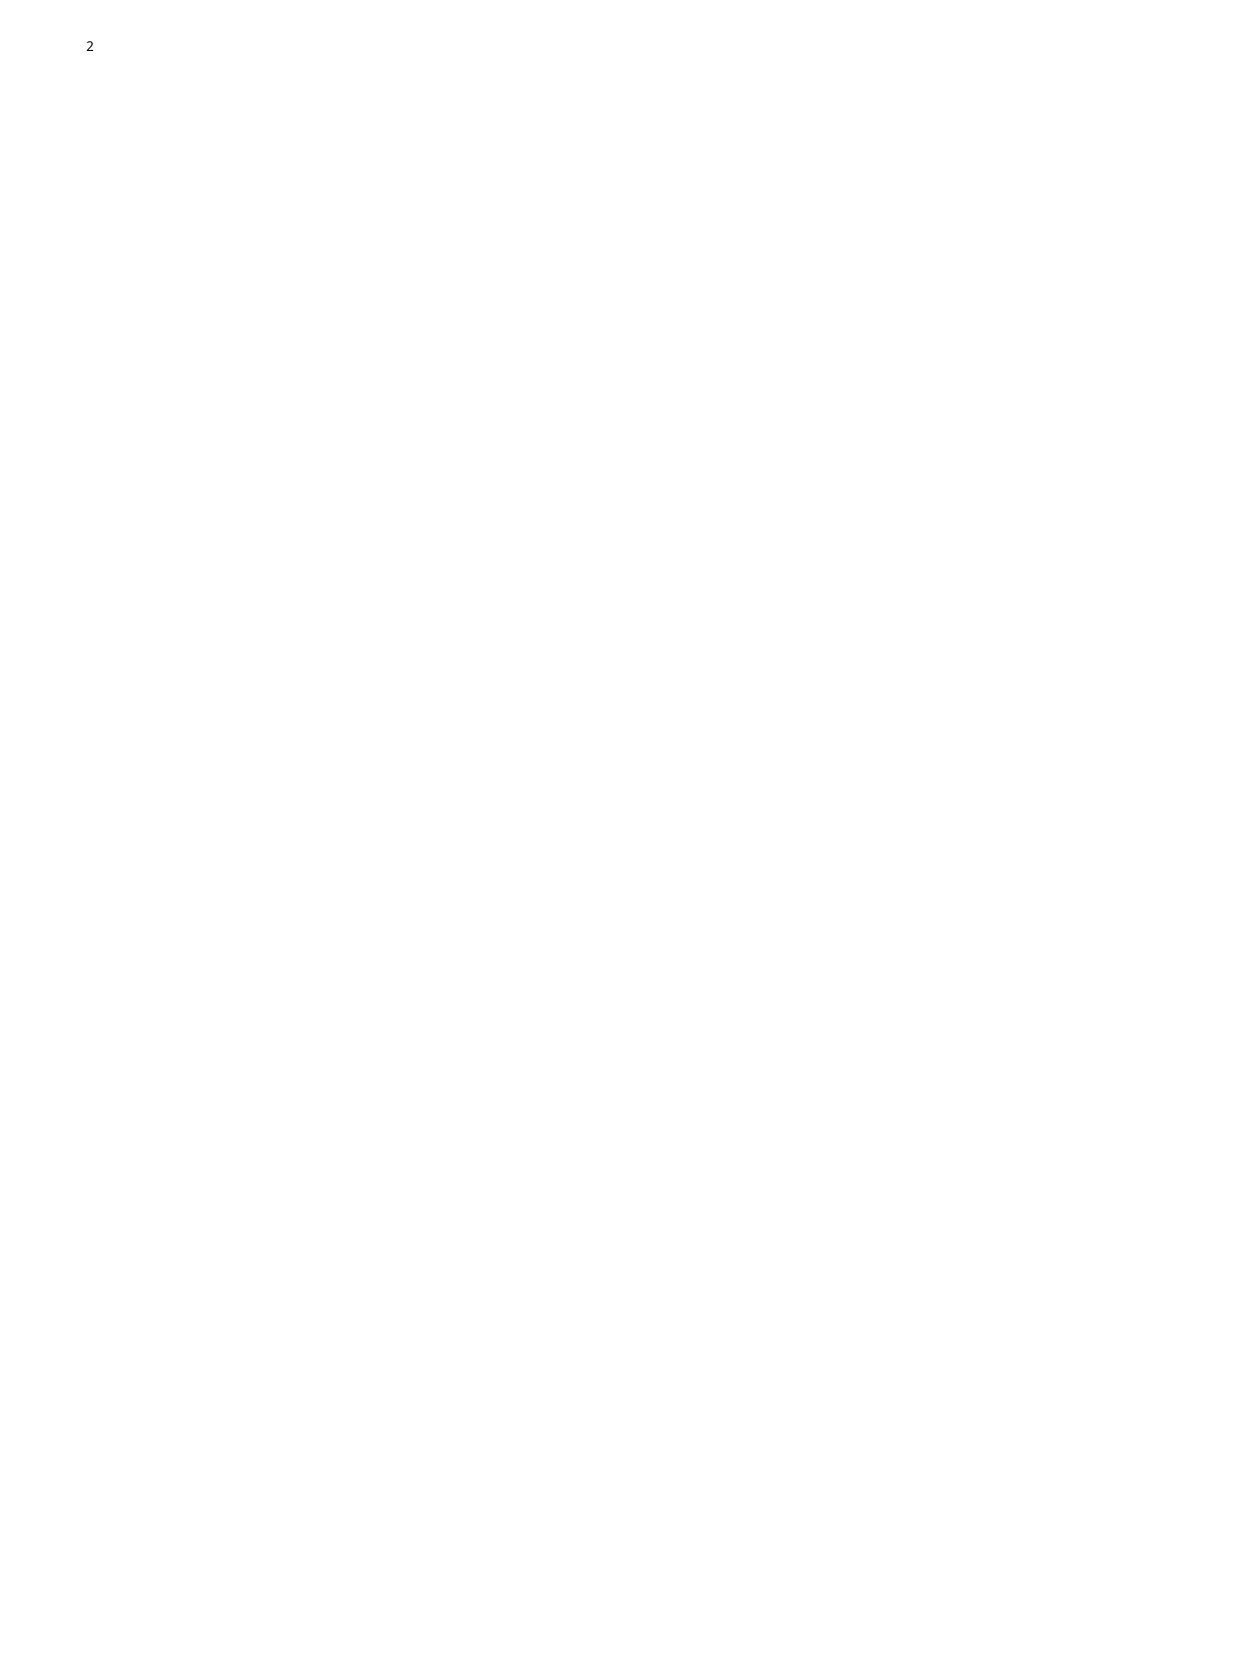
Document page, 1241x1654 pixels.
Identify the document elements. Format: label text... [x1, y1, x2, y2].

text 2 [86, 34, 1165, 56]
